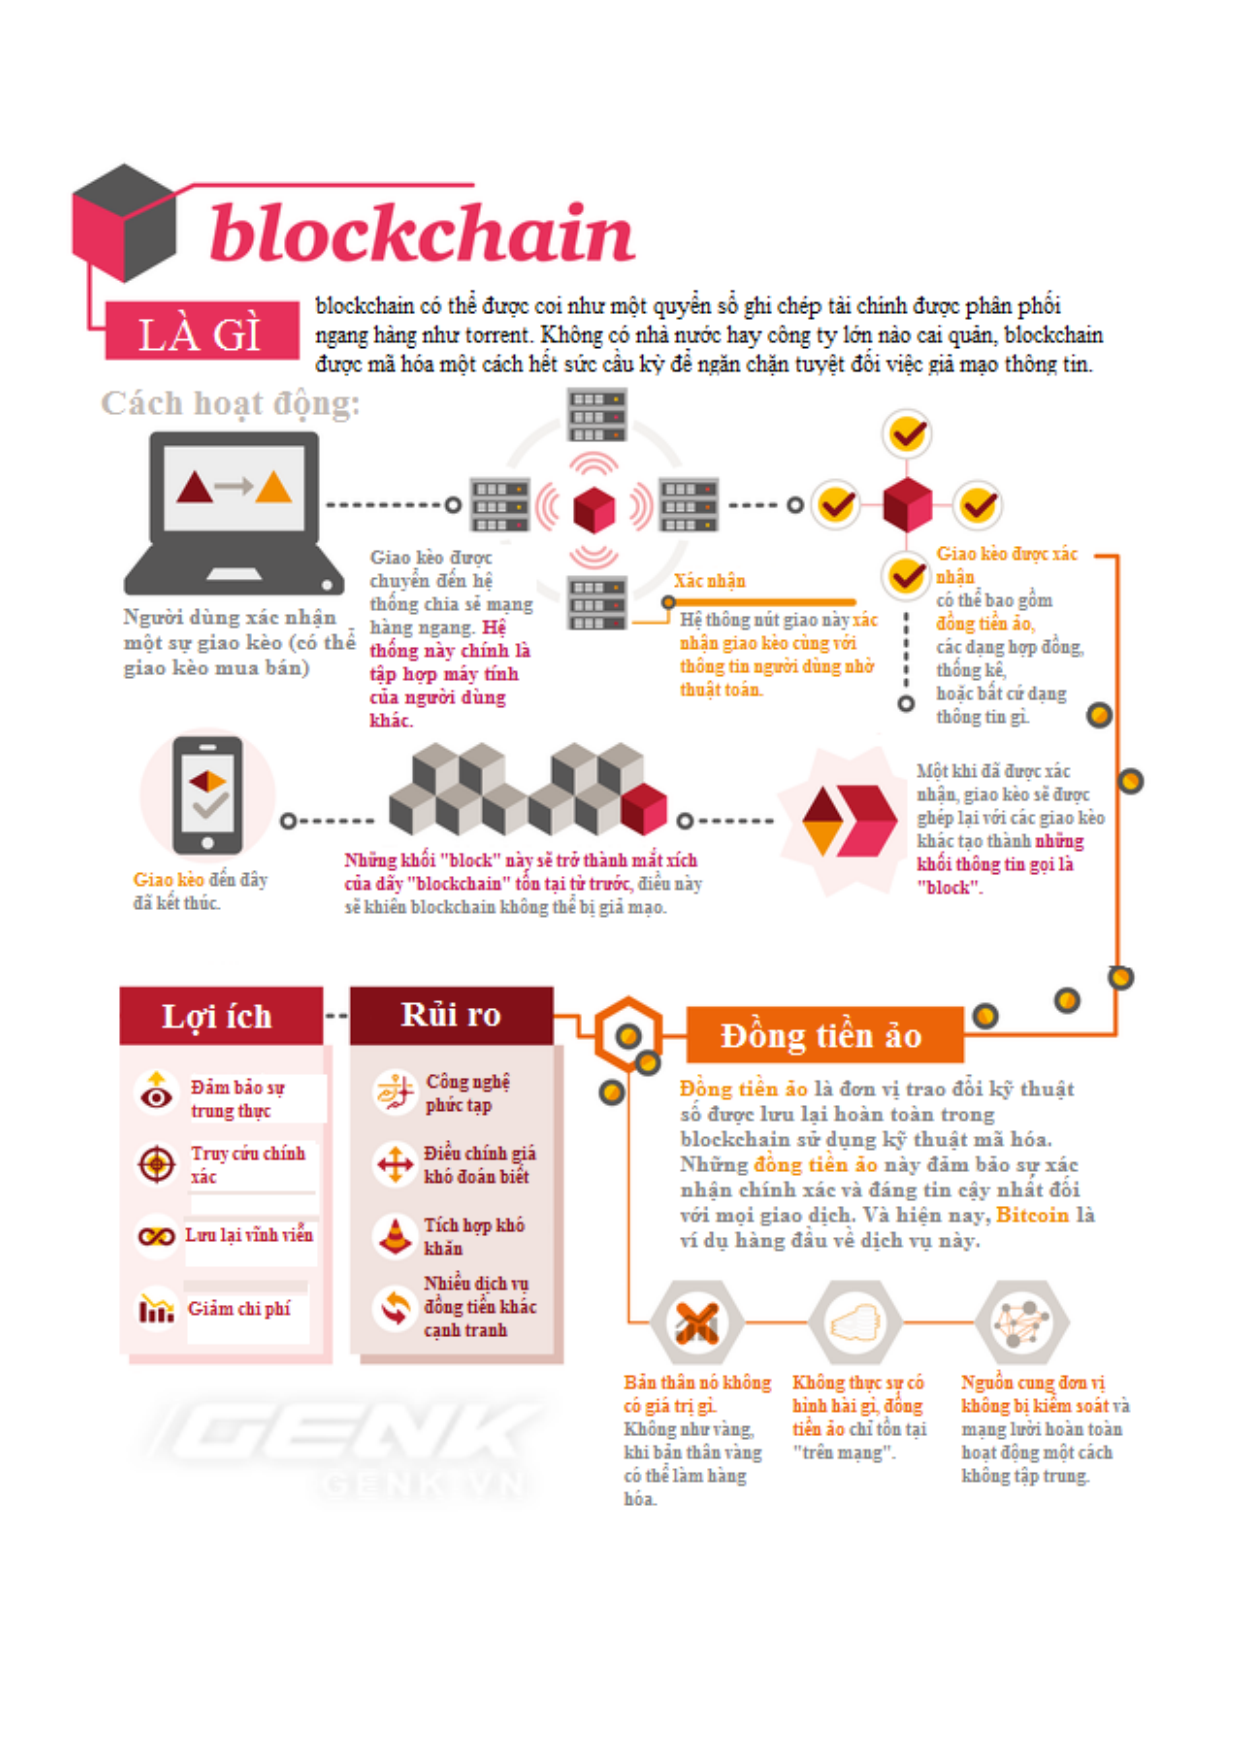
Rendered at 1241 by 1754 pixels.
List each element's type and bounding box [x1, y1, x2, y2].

picture [56, 150, 1162, 1535]
